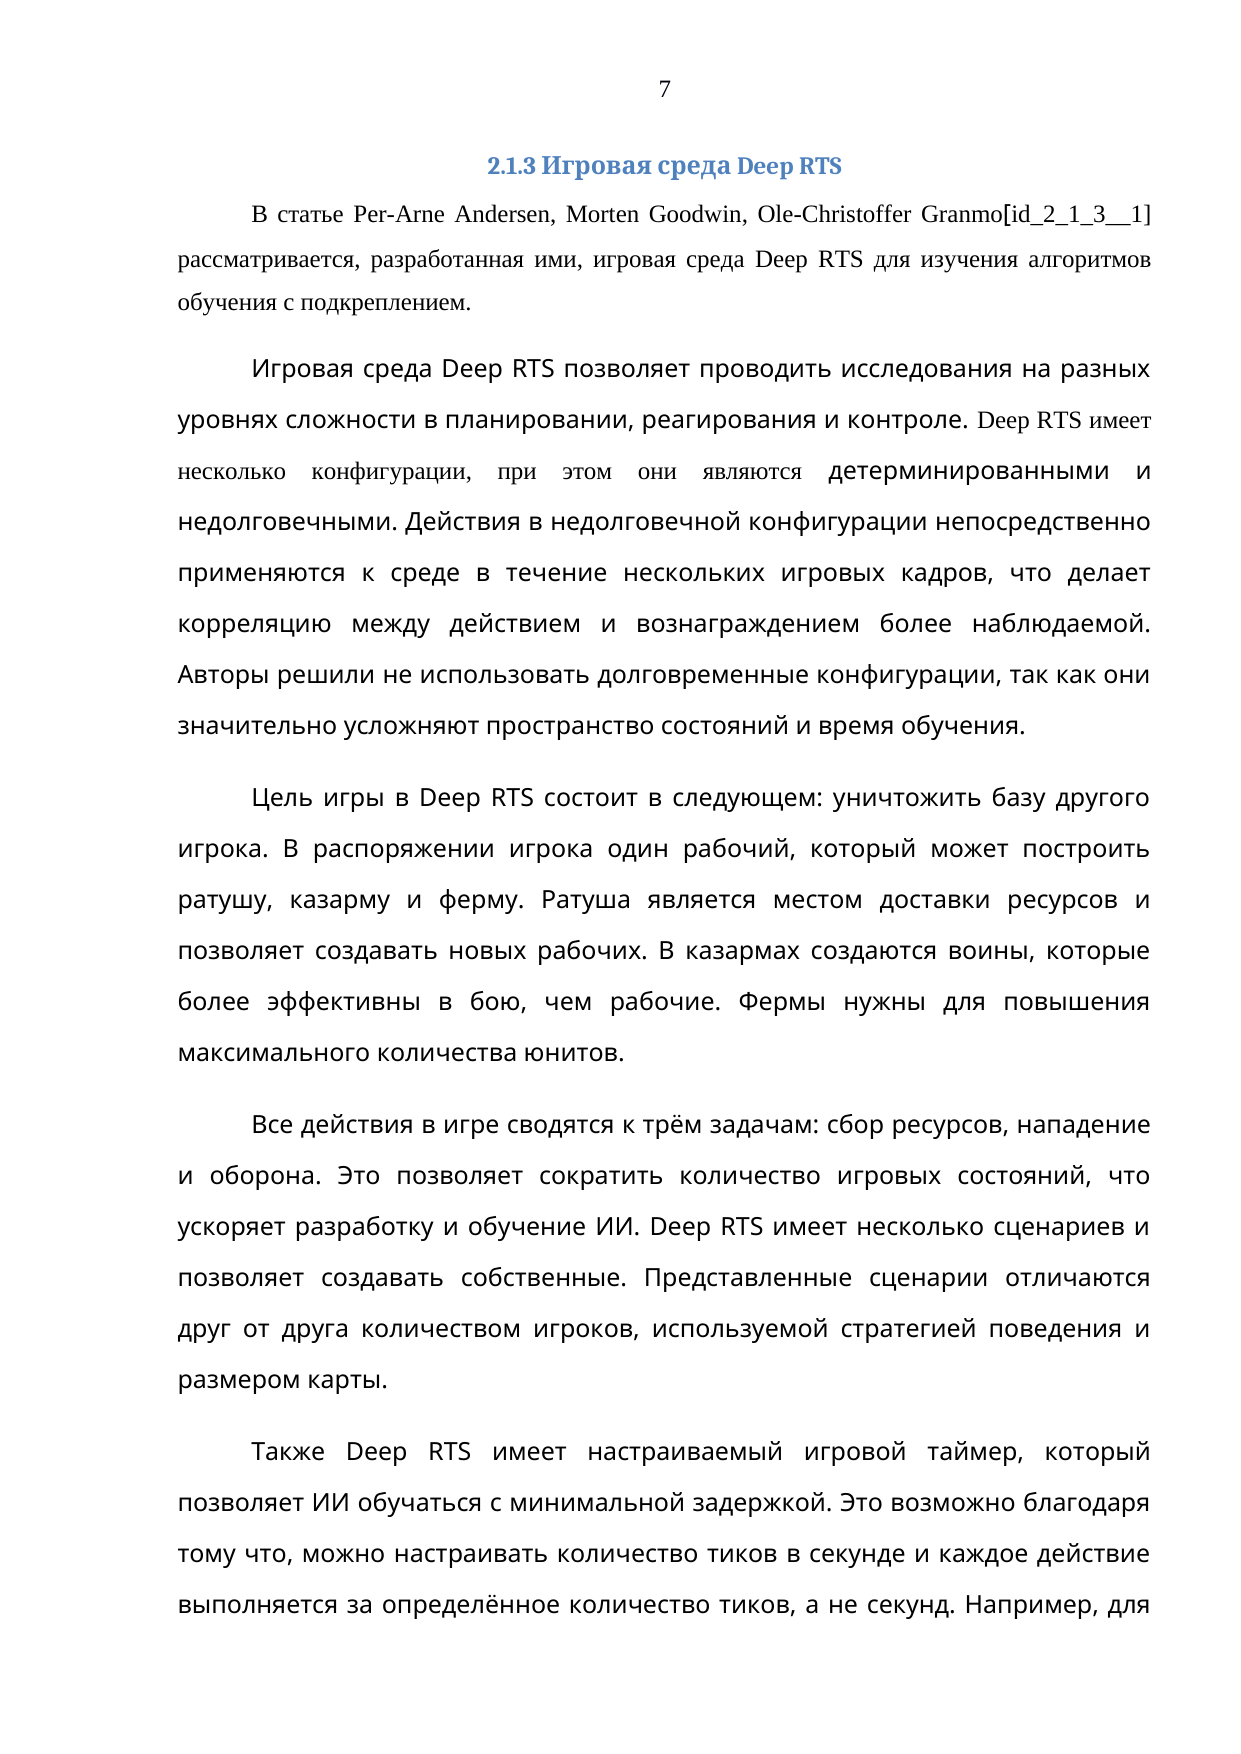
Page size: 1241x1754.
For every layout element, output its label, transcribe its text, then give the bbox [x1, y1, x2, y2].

text Цель игры в Deep RTS состоит в следующем: уничтожить базу другого игрока. В распоряжении игрока один рабочий, который может построить ратушу, казарму и ферму. Ратуша является местом доставки ресурсов и позволяет создавать новых рабочих. В казармах создаются воины, которые более эффективны в бою, чем рабочие. Фермы нужны для повышения максимального количества юнитов. [177, 780, 1152, 1069]
text В статье Per-Arne Andersen, Morten Goodwin, Ole-Christoffer Granmo[id_2_1_3__1] рассматривается, разработанная ими, игровая среда Deep RTS для изучения алгоритмов обучения с подкреплением. [177, 195, 1152, 316]
subtitle 2.1.3 Игровая среда Deep RTS [177, 152, 1152, 181]
